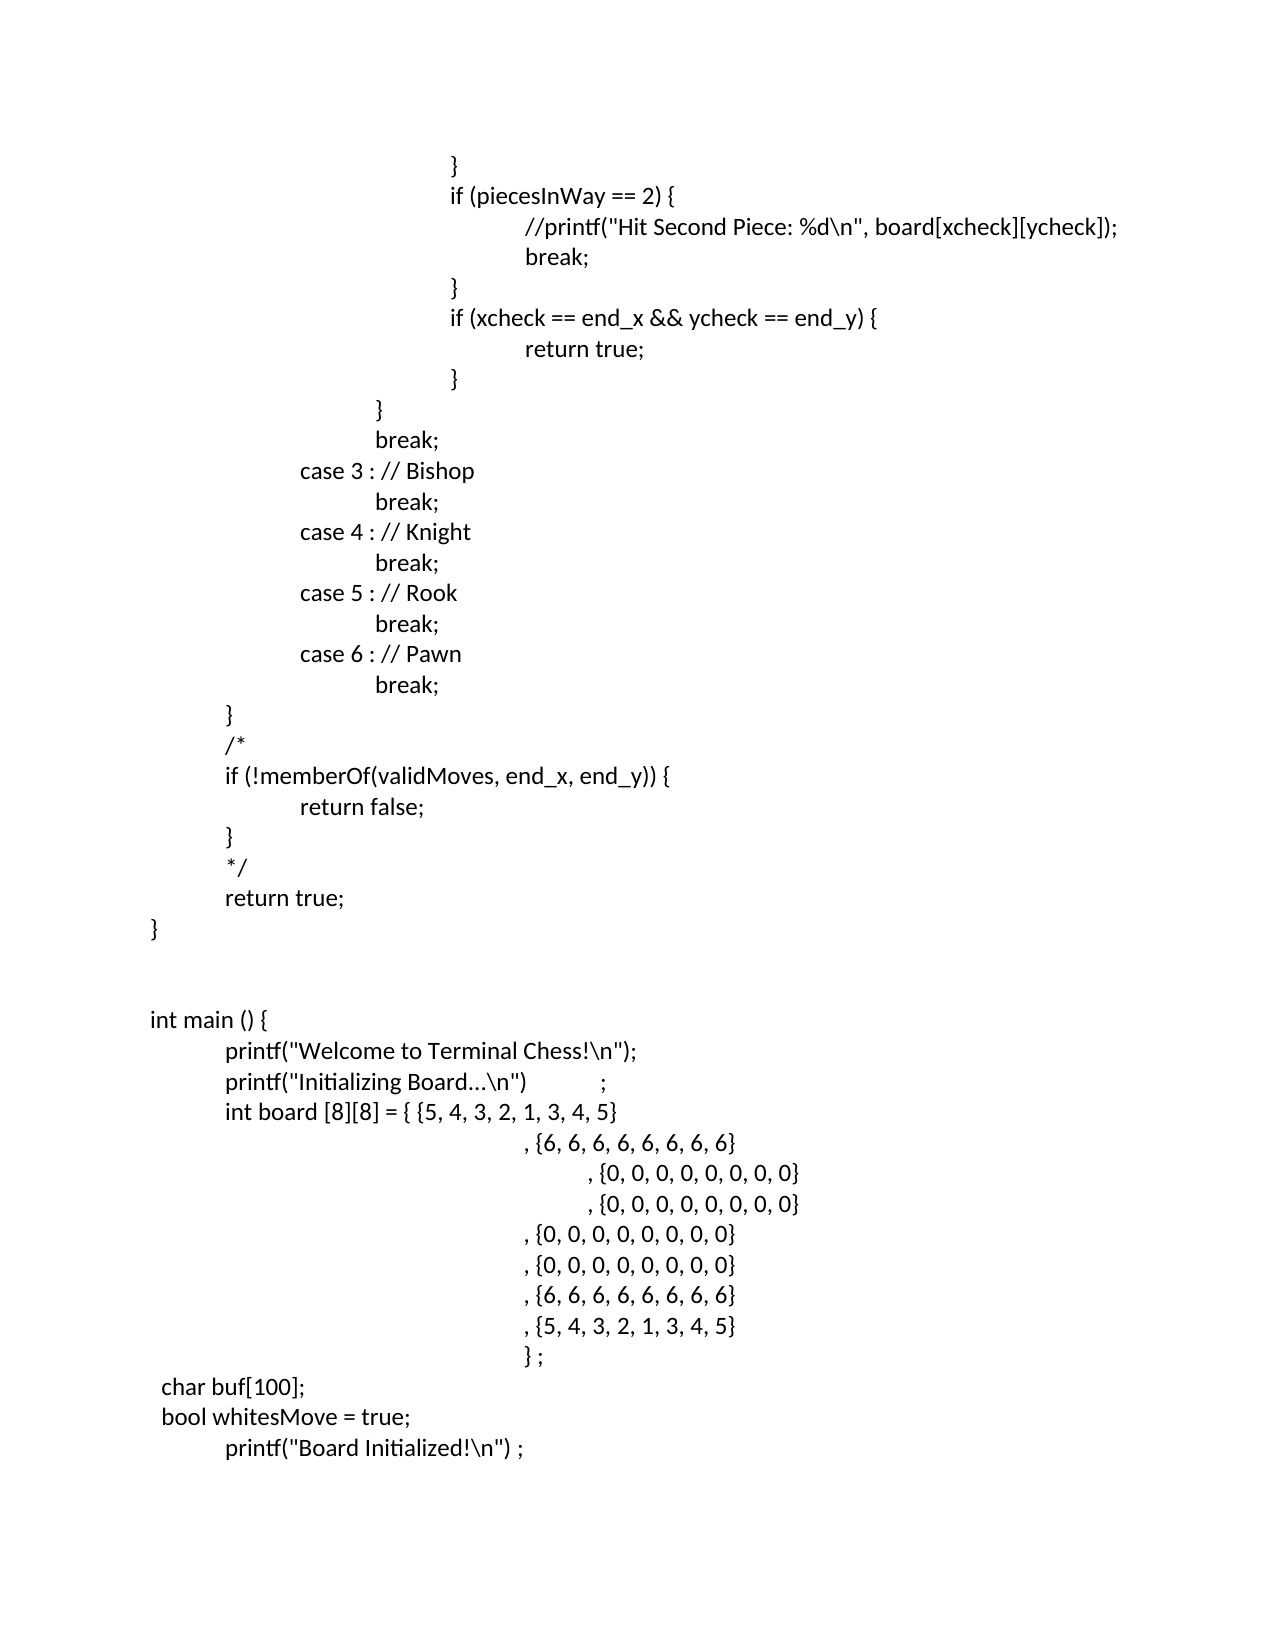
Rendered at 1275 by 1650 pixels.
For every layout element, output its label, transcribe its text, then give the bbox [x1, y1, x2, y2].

text , {5, 4, 3, 2, 1, 3, 4, 5} [150, 1310, 1125, 1340]
text , {0, 0, 0, 0, 0, 0, 0, 0} [150, 1249, 1125, 1279]
text case 5 : // Rook [150, 577, 1125, 608]
text case 6 : // Pawn [150, 638, 1125, 669]
text } [150, 150, 1125, 181]
text if (!memberOf(validMoves, end_x, end_y)) { [150, 760, 1125, 791]
text int main () { [150, 1004, 1125, 1035]
text printf("Board Initialized!\n") ; [150, 1432, 1125, 1462]
text printf("Initializing Board...\n") ; [150, 1066, 1125, 1096]
text case 4 : // Knight [150, 516, 1125, 547]
text /* [150, 730, 1125, 760]
text , {6, 6, 6, 6, 6, 6, 6, 6} [150, 1127, 1125, 1157]
text return true; [150, 333, 1125, 364]
text } [150, 699, 1125, 730]
text , {0, 0, 0, 0, 0, 0, 0, 0} [150, 1188, 1125, 1218]
text return false; [150, 791, 1125, 821]
text return true; [150, 882, 1125, 913]
text break; [150, 242, 1125, 272]
text case 3 : // Bishop [150, 455, 1125, 486]
text } [150, 364, 1125, 394]
text printf("Welcome to Terminal Chess!\n"); [150, 1035, 1125, 1066]
text } ; [150, 1340, 1125, 1371]
text */ [150, 852, 1125, 882]
text } [150, 821, 1125, 852]
text , {6, 6, 6, 6, 6, 6, 6, 6} [150, 1279, 1125, 1310]
text break; [150, 547, 1125, 577]
text } [150, 272, 1125, 303]
text } [150, 913, 1125, 943]
text , {0, 0, 0, 0, 0, 0, 0, 0} [150, 1157, 1125, 1188]
text if (piecesInWay == 2) { [150, 181, 1125, 211]
text int board [8][8] = { {5, 4, 3, 2, 1, 3, 4, 5} [150, 1096, 1125, 1127]
text //printf("Hit Second Piece: %d\n", board[xcheck][ycheck]); [150, 211, 1125, 242]
text break; [150, 425, 1125, 455]
text if (xcheck == end_x && ycheck == end_y) { [150, 303, 1125, 333]
text break; [150, 669, 1125, 699]
text , {0, 0, 0, 0, 0, 0, 0, 0} [150, 1218, 1125, 1249]
text break; [150, 608, 1125, 638]
text bool whitesMove = true; [150, 1401, 1125, 1432]
text } [150, 394, 1125, 425]
text char buf[100]; [150, 1371, 1125, 1401]
text break; [150, 486, 1125, 516]
